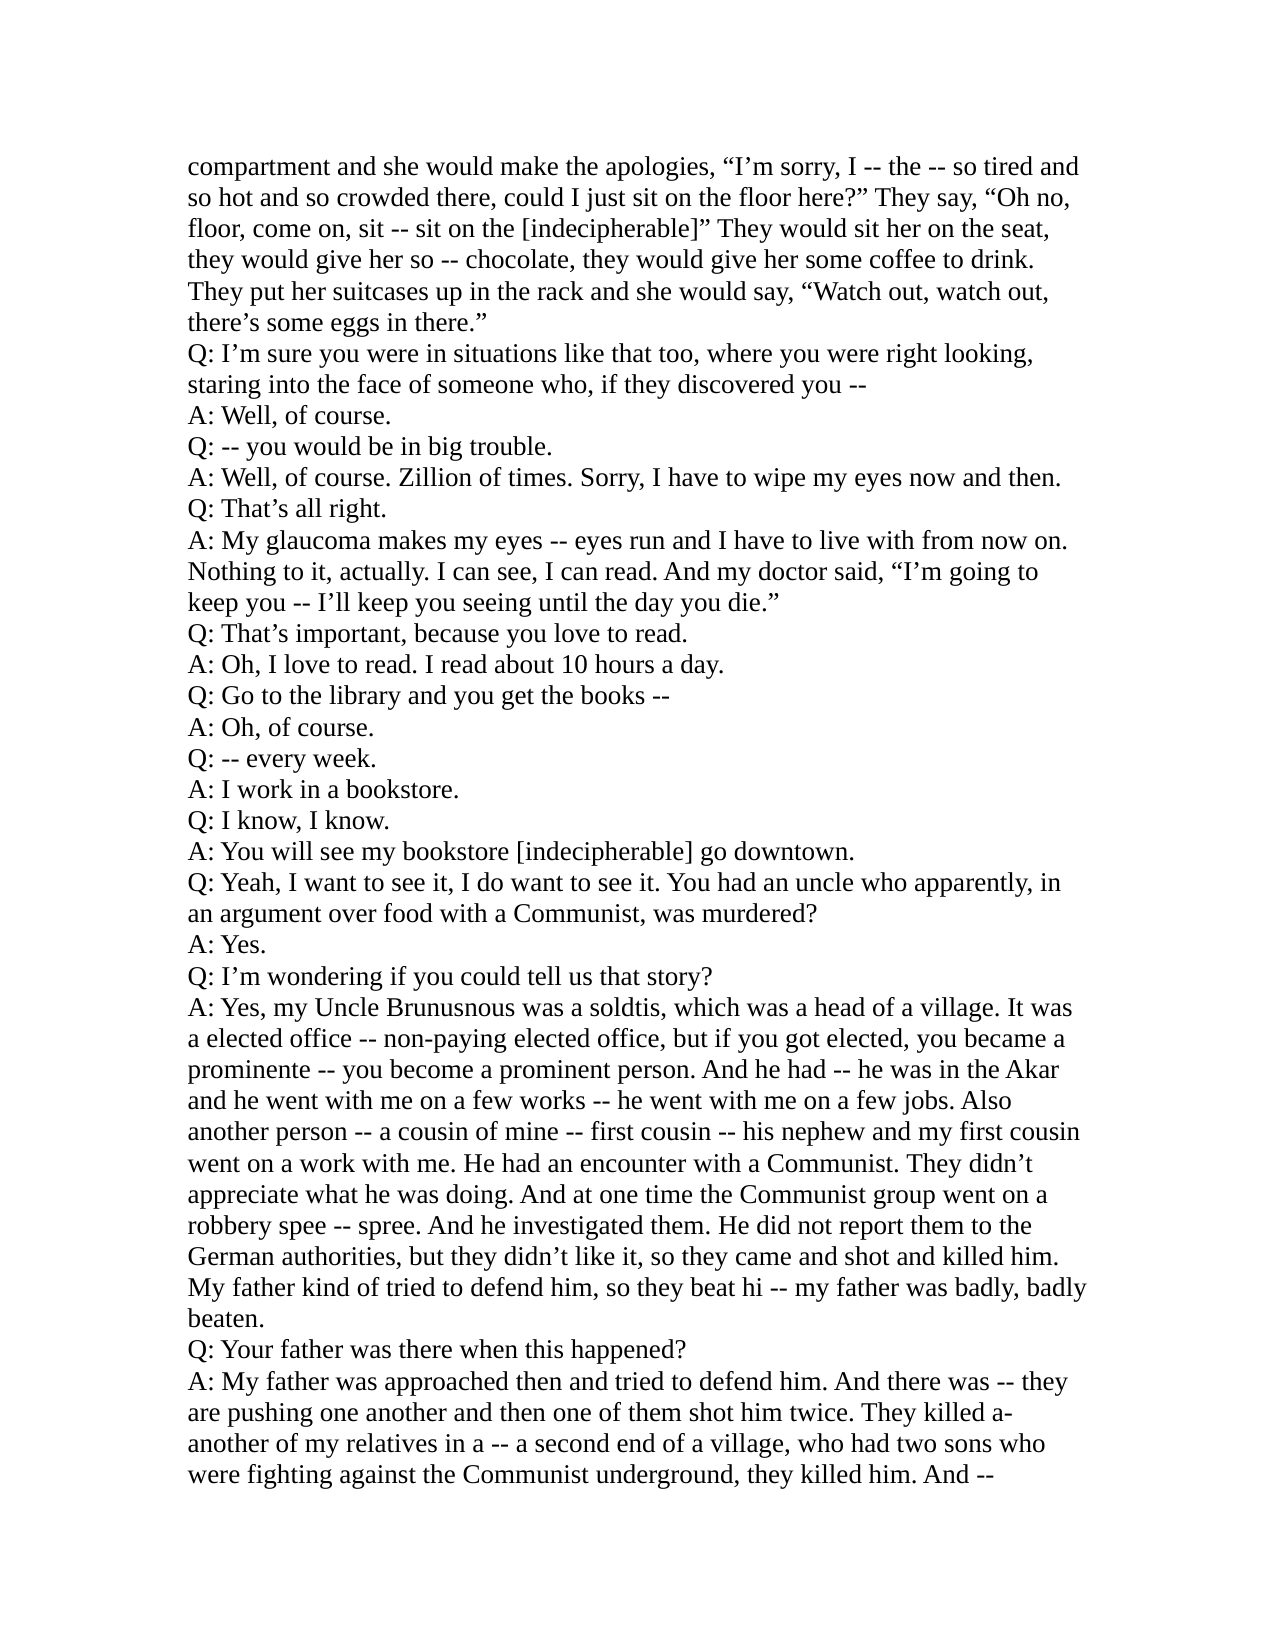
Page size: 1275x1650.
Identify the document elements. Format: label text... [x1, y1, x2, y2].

text Q: That’s all right. [187, 586, 1087, 617]
text A: My glaucoma makes my eyes -- eyes run and I have to live with from now on. Nothing to it, actually. I can see, I can read. And my doctor said, “I’m going to keep you -- I’ll keep you seeing until the day you die.” [187, 617, 1087, 711]
text Q: That’s important, because you love to read. [187, 711, 1087, 742]
text A: Well, of course. [187, 493, 1087, 524]
text Q: -- you would be in big trouble. [187, 524, 1087, 555]
text A: Oh, I love to read. I read about 10 hours a day. [187, 742, 1087, 773]
text A: Yes. [187, 1022, 1087, 1053]
text Q: Your father was there when this happened? [187, 1427, 1087, 1458]
text Q: I know, I know. [187, 897, 1087, 929]
text Q: I’m wondering if you could tell us that story? [187, 1053, 1087, 1084]
text A: Yes, my Uncle Brunusnous was a soldtis, which was a head of a village. It was a elected office -- non-paying elected office, but if you got elected, you became a prominente -- you become a prominent person. And he had -- he was in the Akar and he went with me on a few works -- he went with me on a few jobs. Also another person -- a cousin of mine -- first cousin -- his nephew and my first cousin went on a work with me. He had an encounter with a Communist. They didn’t appreciate what he was doing. And at one time the Communist group went on a robbery spee -- spree. And he investigated them. He did not report them to the German authorities, but they didn’t like it, so they came and shot and killed him. My father kind of tried to defend him, so they beat hi -- my father was badly, badly beaten. [187, 1084, 1087, 1427]
text A: I work in a bookstore. [187, 866, 1087, 897]
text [187, 150, 1087, 430]
text Q: Yeah, I want to see it, I do want to see it. You had an uncle who apparently, in an argument over food with a Communist, was murdered? [187, 960, 1087, 1022]
text A: Well, of course. Zillion of times. Sorry, I have to wipe my eyes now and then. [187, 555, 1087, 586]
text Q: Go to the library and you get the books -- [187, 773, 1087, 804]
text A: Oh, of course. [187, 804, 1087, 835]
text Q: -- every week. [187, 835, 1087, 866]
text A: You will see my bookstore [indecipherable] go downtown. [187, 929, 1087, 960]
text Q: I’m sure you were in situations like that too, where you were right looking, staring into the face of someone who, if they discovered you -- [187, 430, 1087, 493]
